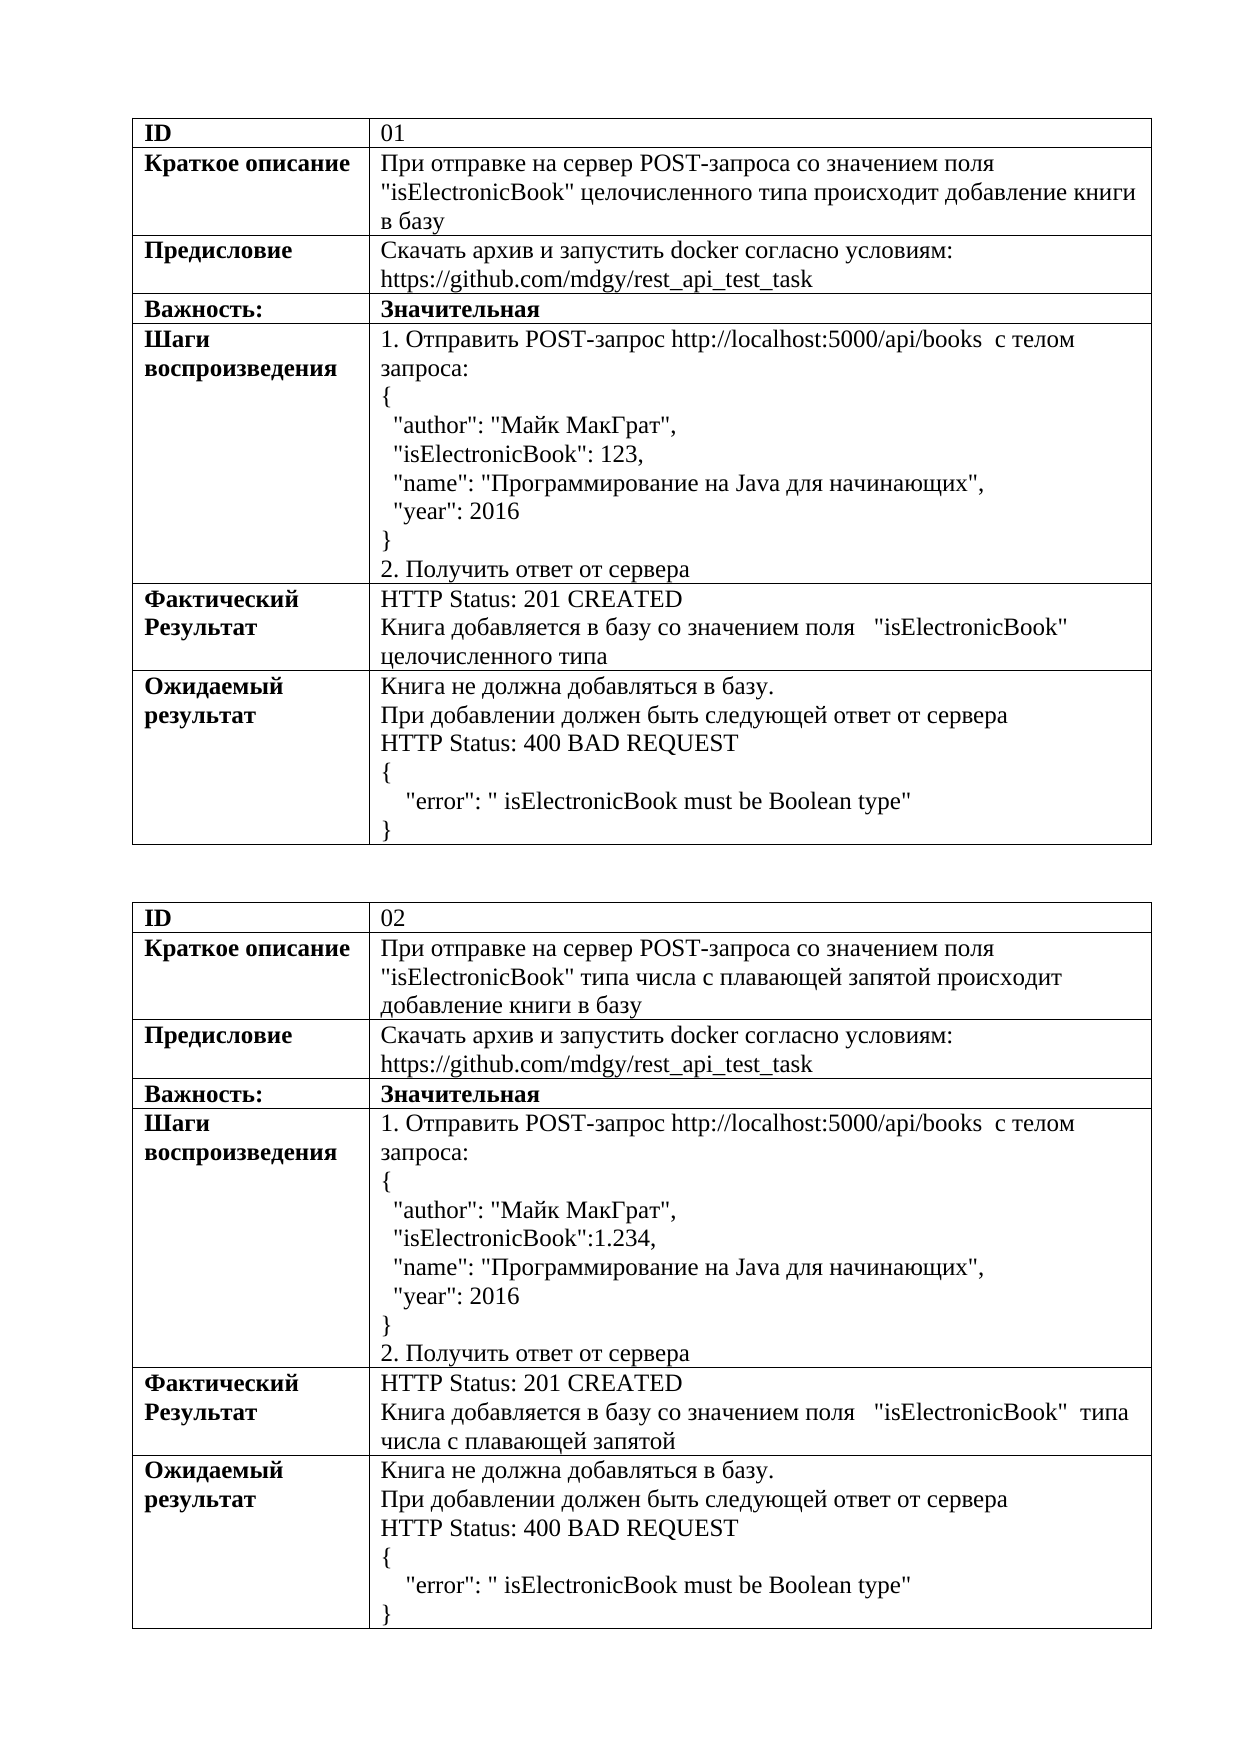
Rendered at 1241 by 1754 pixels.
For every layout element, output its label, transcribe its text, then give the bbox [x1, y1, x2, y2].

table_cell При отправке на сервер POST-запроса со значением поля "isElectronicBook" типа числа с плавающей запятой происходит добавление книги в базу [370, 933, 1151, 1019]
table_cell Краткое описание [133, 148, 369, 234]
table_header ID [133, 903, 369, 932]
table_cell 1. Отправить POST-запрос http://localhost:5000/api/books с телом запроса: { "author": "Майк МакГрат", "isElectronicBook": 123, "name": "Программирование на Java для начинающих", "year": 2016 } 2. Получить ответ от сервера [370, 324, 1151, 583]
table_cell Фактический Результат [133, 1368, 369, 1454]
table_cell Предисловие [133, 236, 369, 293]
table_cell Скачать архив и запустить docker согласно условиям: https://github.com/mdgy/rest_api_test_task [370, 236, 1151, 293]
table_header ID [133, 119, 369, 147]
table_cell Книга не должна добавляться в базу. При добавлении должен быть следующей ответ от сервера HTTP Status: 400 BAD REQUEST { "error": " isElectronicBook must be Boolean type" } [370, 671, 1151, 843]
table_cell Значительная [370, 1079, 1151, 1107]
table_cell Краткое описание [133, 933, 369, 1019]
table_cell При отправке на сервер POST-запроса со значением поля "isElectronicBook" целочисленного типа происходит добавление книги в базу [370, 148, 1151, 234]
table_cell Книга не должна добавляться в базу. При добавлении должен быть следующей ответ от сервера HTTP Status: 400 BAD REQUEST { "error": " isElectronicBook must be Boolean type" } [370, 1456, 1151, 1628]
table_cell Скачать архив и запустить docker согласно условиям: https://github.com/mdgy/rest_api_test_task [370, 1020, 1151, 1078]
table_cell Важность: [133, 294, 369, 323]
table_cell Значительная [370, 294, 1151, 323]
table_header 02 [370, 903, 1151, 932]
table_cell Ожидаемый результат [133, 671, 369, 843]
table_cell Предисловие [133, 1020, 369, 1078]
table_header 01 [370, 119, 1151, 147]
table_cell Шаги воспроизведения [133, 1109, 369, 1367]
table_cell HTTP Status: 201 CREATED Книга добавляется в базу со значением поля "isElectronicBook" целочисленного типа [370, 584, 1151, 670]
table_cell Шаги воспроизведения [133, 324, 369, 583]
table_cell Ожидаемый результат [133, 1456, 369, 1628]
table_cell HTTP Status: 201 CREATED Книга добавляется в базу со значением поля "isElectronicBook" типа числа с плавающей запятой [370, 1368, 1151, 1454]
table_cell Важность: [133, 1079, 369, 1107]
table_cell Фактический Результат [133, 584, 369, 670]
table_cell 1. Отправить POST-запрос http://localhost:5000/api/books с телом запроса: { "author": "Майк МакГрат", "isElectronicBook":1.234, "name": "Программирование на Java для начинающих", "year": 2016 } 2. Получить ответ от сервера [370, 1109, 1151, 1367]
